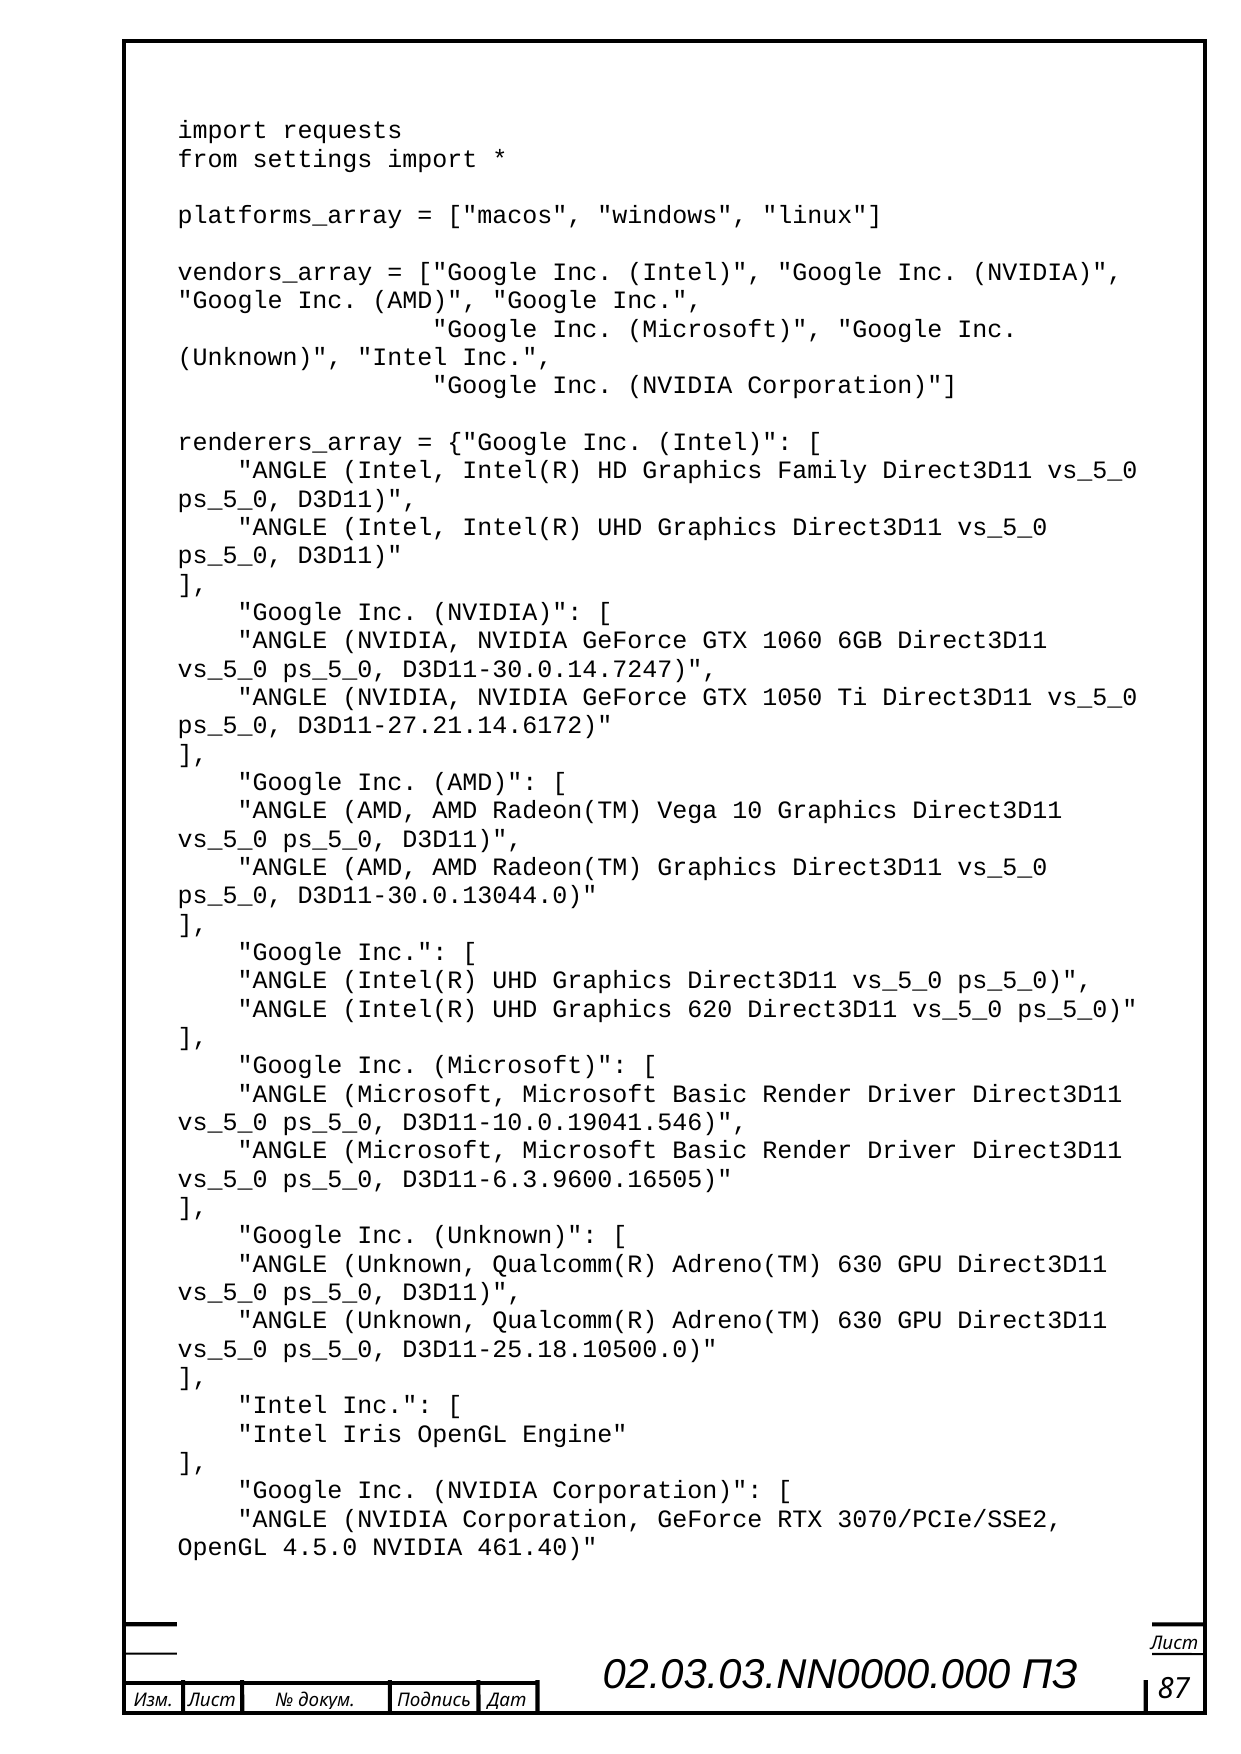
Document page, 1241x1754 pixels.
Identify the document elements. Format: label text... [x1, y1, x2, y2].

text ], [177, 911, 1152, 940]
text "ANGLE (Intel(R) UHD Graphics Direct3D11 vs_5_0 ps_5_0)", [177, 968, 1152, 996]
text "Google Inc. (NVIDIA Corporation)"] [177, 373, 1152, 401]
text renderers_array = {"Google Inc. (Intel)": [ [177, 430, 1152, 458]
text ], [177, 571, 1152, 600]
text "ANGLE (Microsoft, Microsoft Basic Render Driver Direct3D11 vs_5_0 ps_5_0, D3D11-10.0.19041.546)", [177, 1081, 1152, 1138]
text "ANGLE (Unknown, Qualcomm(R) Adreno(TM) 630 GPU Direct3D11 vs_5_0 ps_5_0, D3D11-25.18.10500.0)" [177, 1308, 1152, 1365]
text ], [177, 1195, 1152, 1223]
text "Google Inc. (NVIDIA)": [ [177, 600, 1152, 628]
text "ANGLE (Intel, Intel(R) HD Graphics Family Direct3D11 vs_5_0 ps_5_0, D3D11)", [177, 458, 1152, 515]
text "Intel Iris OpenGL Engine" [177, 1421, 1152, 1450]
text "ANGLE (NVIDIA, NVIDIA GeForce GTX 1060 6GB Direct3D11 vs_5_0 ps_5_0, D3D11-30.0.14.7247)", [177, 628, 1152, 685]
text from settings import * [177, 146, 1152, 175]
text platforms_array = ["macos", "windows", "linux"] [177, 203, 1152, 231]
text "ANGLE (AMD, AMD Radeon(TM) Graphics Direct3D11 vs_5_0 ps_5_0, D3D11-30.0.13044.0)" [177, 855, 1152, 911]
text "ANGLE (Intel(R) UHD Graphics 620 Direct3D11 vs_5_0 ps_5_0)" [177, 996, 1152, 1025]
text "ANGLE (AMD, AMD Radeon(TM) Vega 10 Graphics Direct3D11 vs_5_0 ps_5_0, D3D11)", [177, 798, 1152, 855]
text "ANGLE (NVIDIA, NVIDIA GeForce GTX 1050 Ti Direct3D11 vs_5_0 ps_5_0, D3D11-27.21.14.6172)" [177, 685, 1152, 741]
text "Google Inc.": [ [177, 940, 1152, 968]
text import requests [177, 118, 1152, 146]
text "Google Inc. (AMD)": [ [177, 770, 1152, 798]
text ], [177, 1365, 1152, 1393]
text "ANGLE (Microsoft, Microsoft Basic Render Driver Direct3D11 vs_5_0 ps_5_0, D3D11-6.3.9600.16505)" [177, 1138, 1152, 1195]
text "Intel Inc.": [ [177, 1393, 1152, 1421]
text ], [177, 1450, 1152, 1478]
text "ANGLE (NVIDIA Corporation, GeForce RTX 3070/PCIe/SSE2, OpenGL 4.5.0 NVIDIA 461.40)" [177, 1506, 1152, 1563]
text "Google Inc. (NVIDIA Corporation)": [ [177, 1478, 1152, 1506]
text "ANGLE (Intel, Intel(R) UHD Graphics Direct3D11 vs_5_0 ps_5_0, D3D11)" [177, 515, 1152, 571]
text "Google Inc. (Unknown)": [ [177, 1223, 1152, 1251]
text ], [177, 1025, 1152, 1053]
text "ANGLE (Unknown, Qualcomm(R) Adreno(TM) 630 GPU Direct3D11 vs_5_0 ps_5_0, D3D11)", [177, 1251, 1152, 1308]
text "Google Inc. (Microsoft)", "Google Inc. (Unknown)", "Intel Inc.", [177, 316, 1152, 373]
text "Google Inc. (Microsoft)": [ [177, 1053, 1152, 1081]
text vendors_array = ["Google Inc. (Intel)", "Google Inc. (NVIDIA)", "Google Inc. (AMD)", "Google Inc.", [177, 260, 1152, 316]
text ], [177, 741, 1152, 770]
